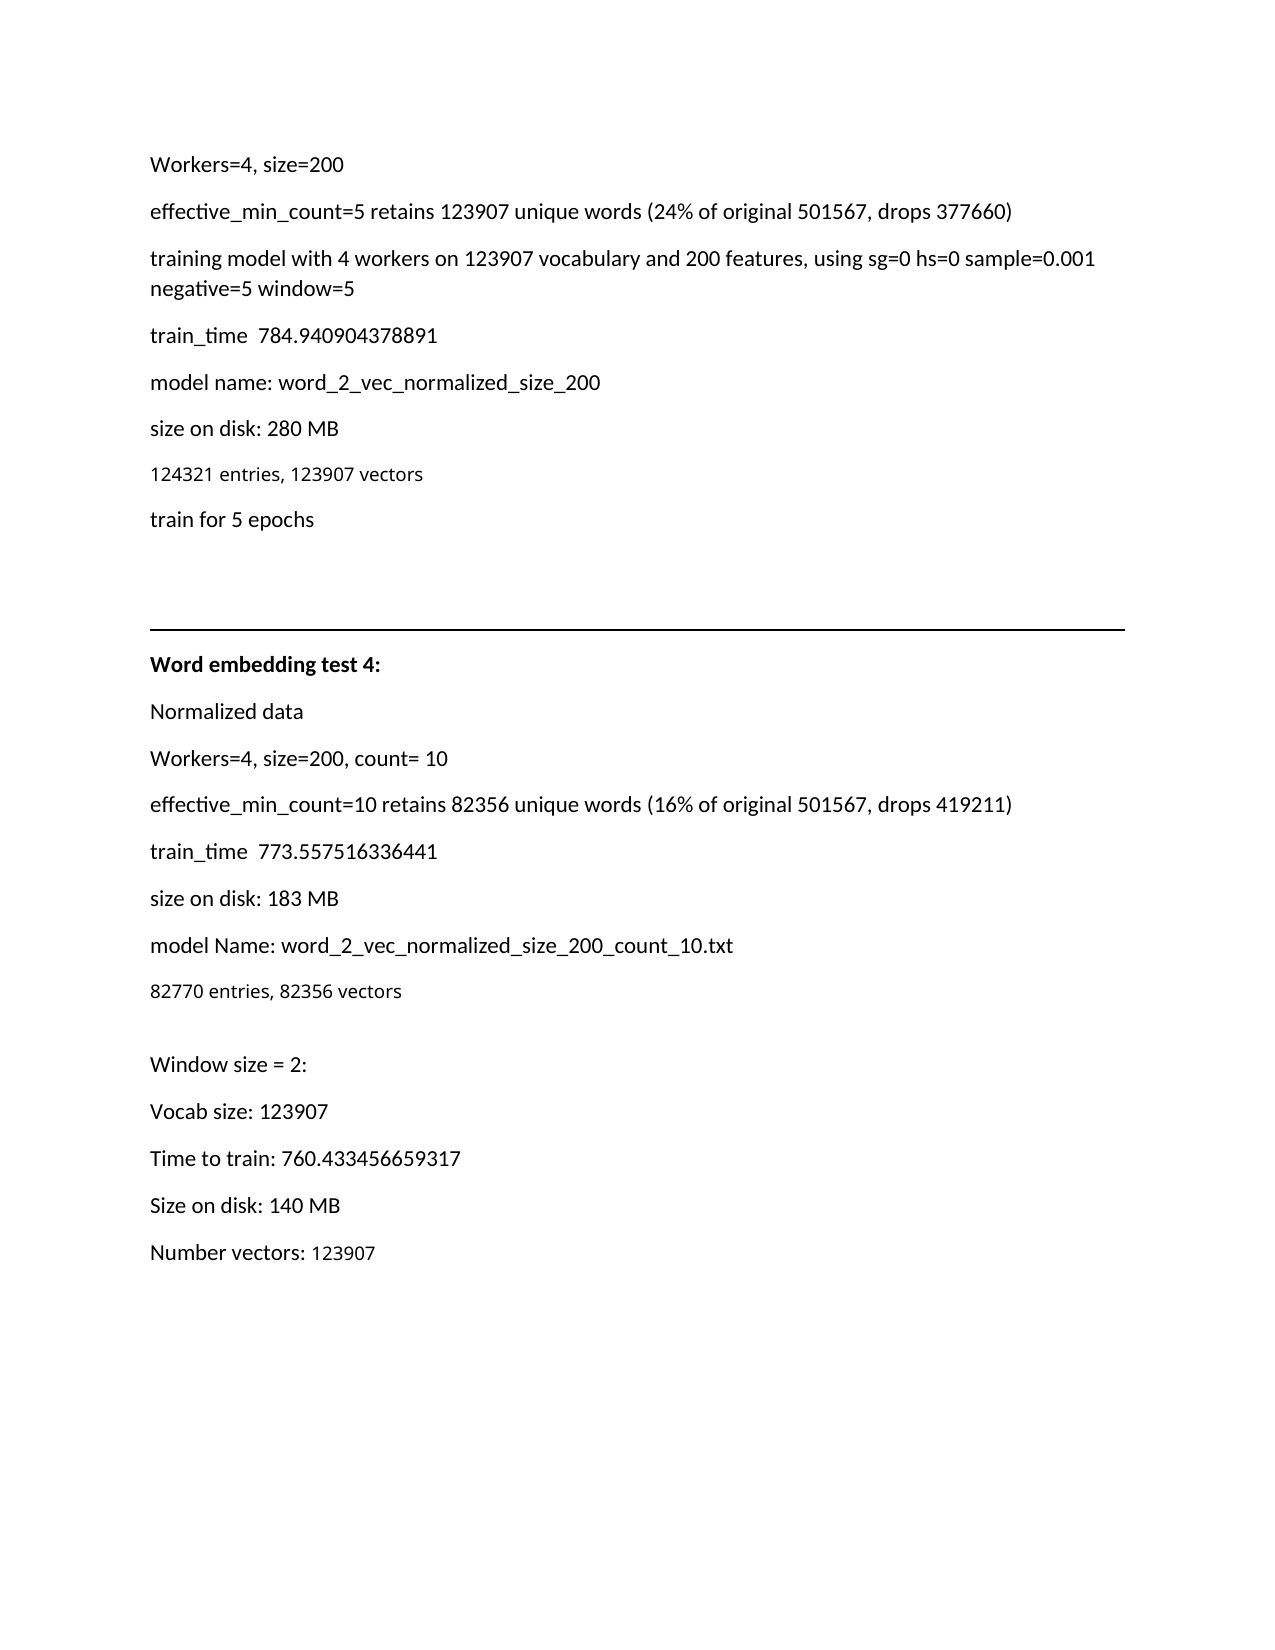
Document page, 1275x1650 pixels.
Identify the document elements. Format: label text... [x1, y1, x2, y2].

text size on disk: 280 MB [150, 414, 1125, 443]
text Normalized data [150, 697, 1125, 725]
text model name: word_2_vec_normalized_size_200 [150, 368, 1125, 396]
text Size on disk: 140 MB [150, 1191, 1125, 1219]
text 82770 entries, 82356 vectors [150, 978, 1125, 1003]
text Vocab size: 123907 [150, 1097, 1125, 1125]
text training model with 4 workers on 123907 vocabulary and 200 features, using sg=0 hs=0 sample=0.001 negative=5 window=5 [150, 244, 1125, 302]
text Workers=4, size=200, count= 10 [150, 744, 1125, 772]
text train for 5 epochs [150, 506, 1125, 534]
text Window size = 2: [150, 1050, 1125, 1078]
text Time to train: 760.433456659317 [150, 1144, 1125, 1172]
text size on disk: 183 MB [150, 884, 1125, 912]
text train_time 773.557516336441 [150, 837, 1125, 865]
text train_time 784.940904378891 [150, 321, 1125, 349]
text model Name: word_2_vec_normalized_size_200_count_10.txt [150, 931, 1125, 959]
text Number vectors: 123907 [150, 1238, 1125, 1266]
text effective_min_count=5 retains 123907 unique words (24% of original 501567, drops 377660) [150, 197, 1125, 225]
text 124321 entries, 123907 vectors [150, 461, 1125, 487]
text Word embedding test 4: [150, 650, 1125, 678]
text Workers=4, size=200 [150, 150, 1125, 178]
text effective_min_count=10 retains 82356 unique words (16% of original 501567, drops 419211) [150, 791, 1125, 818]
